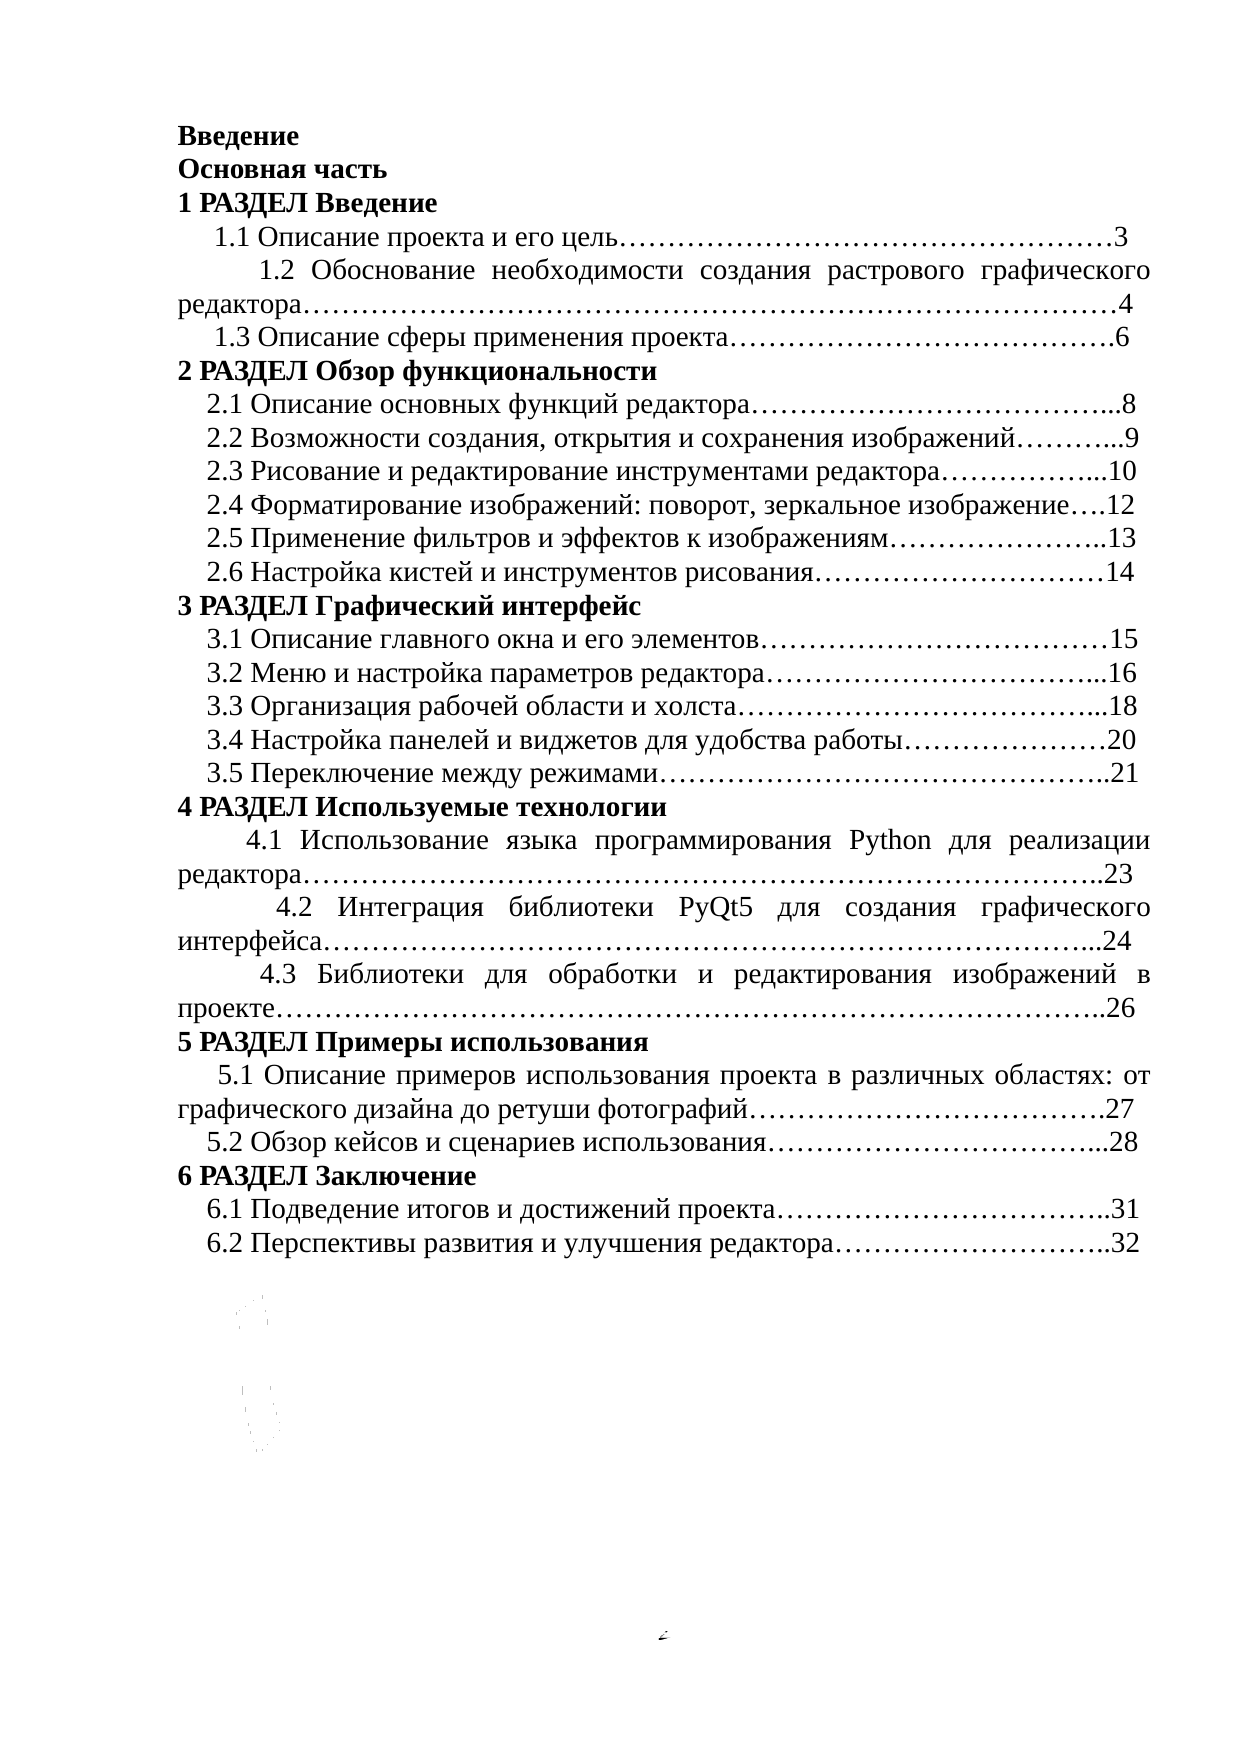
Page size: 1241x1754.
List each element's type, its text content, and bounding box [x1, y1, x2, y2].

text 6 РАЗДЕЛ Заключение [177, 1158, 1152, 1191]
text 1.3 Описание сферы применения проекта………………………………….6 [177, 319, 1152, 353]
picture [234, 1291, 282, 1458]
text 2.5 Применение фильтров и эффектов к изображениям…………………..13 [177, 521, 1152, 554]
text 4.2 Интеграция библиотеки PyQt5 для создания графического интерфейса……………………………………………………………………...24 [177, 889, 1152, 957]
text 5 РАЗДЕЛ Примеры использования [177, 1024, 1152, 1057]
text 4 РАЗДЕЛ Используемые технологии [177, 789, 1152, 822]
text Основная часть [177, 152, 1152, 185]
text 2 РАЗДЕЛ Обзор функциональности [177, 353, 1152, 386]
text 5.2 Обзор кейсов и сценариев использования……………………………...28 [177, 1124, 1152, 1158]
text 2.4 Форматирование изображений: поворот, зеркальное изображение….12 [177, 487, 1152, 521]
text 1 РАЗДЕЛ Введение [177, 185, 1152, 219]
text 1.2 Обоснование необходимости создания растрового графического редактора…………………………………………………………………………4 [177, 252, 1152, 319]
text 3.4 Настройка панелей и виджетов для удобства работы…………………20 [177, 722, 1152, 755]
text 6.2 Перспективы развития и улучшения редактора………………………..32 [177, 1225, 1152, 1258]
text 4.3 Библиотеки для обработки и редактирования изображений в проекте…………………………………………………………………………..26 [177, 957, 1152, 1024]
text 6.1 Подведение итогов и достижений проекта……………………………..31 [177, 1191, 1152, 1225]
text 3.2 Меню и настройка параметров редактора……………………………...16 [177, 655, 1152, 688]
text 3.3 Организация рабочей области и холста………………………………...18 [177, 688, 1152, 722]
text 4.1 Использование языка программирования Python для реализации редактора………………………………………………………………………..23 [177, 822, 1152, 889]
text 2.1 Описание основных функций редактора………………………………...8 [177, 386, 1152, 420]
text 2.2 Возможности создания, открытия и сохранения изображений………...9 [177, 420, 1152, 453]
text 3.5 Переключение между режимами………………………………………..21 [177, 755, 1152, 789]
text 3 РАЗДЕЛ Графический интерфейс [177, 588, 1152, 621]
text Введение [177, 118, 1152, 152]
text 2.6 Настройка кистей и инструментов рисования…………………………14 [177, 554, 1152, 588]
text 5.1 Описание примеров использования проекта в различных областях: от графического дизайна до ретуши фотографий……………………………….27 [177, 1057, 1152, 1124]
text 1.1 Описание проекта и его цель……………………………………………3 [177, 219, 1152, 252]
text 3.1 Описание главного окна и его элементов………………………………15 [177, 621, 1152, 655]
text 2.3 Рисование и редактирование инструментами редактора……………...10 [177, 453, 1152, 487]
